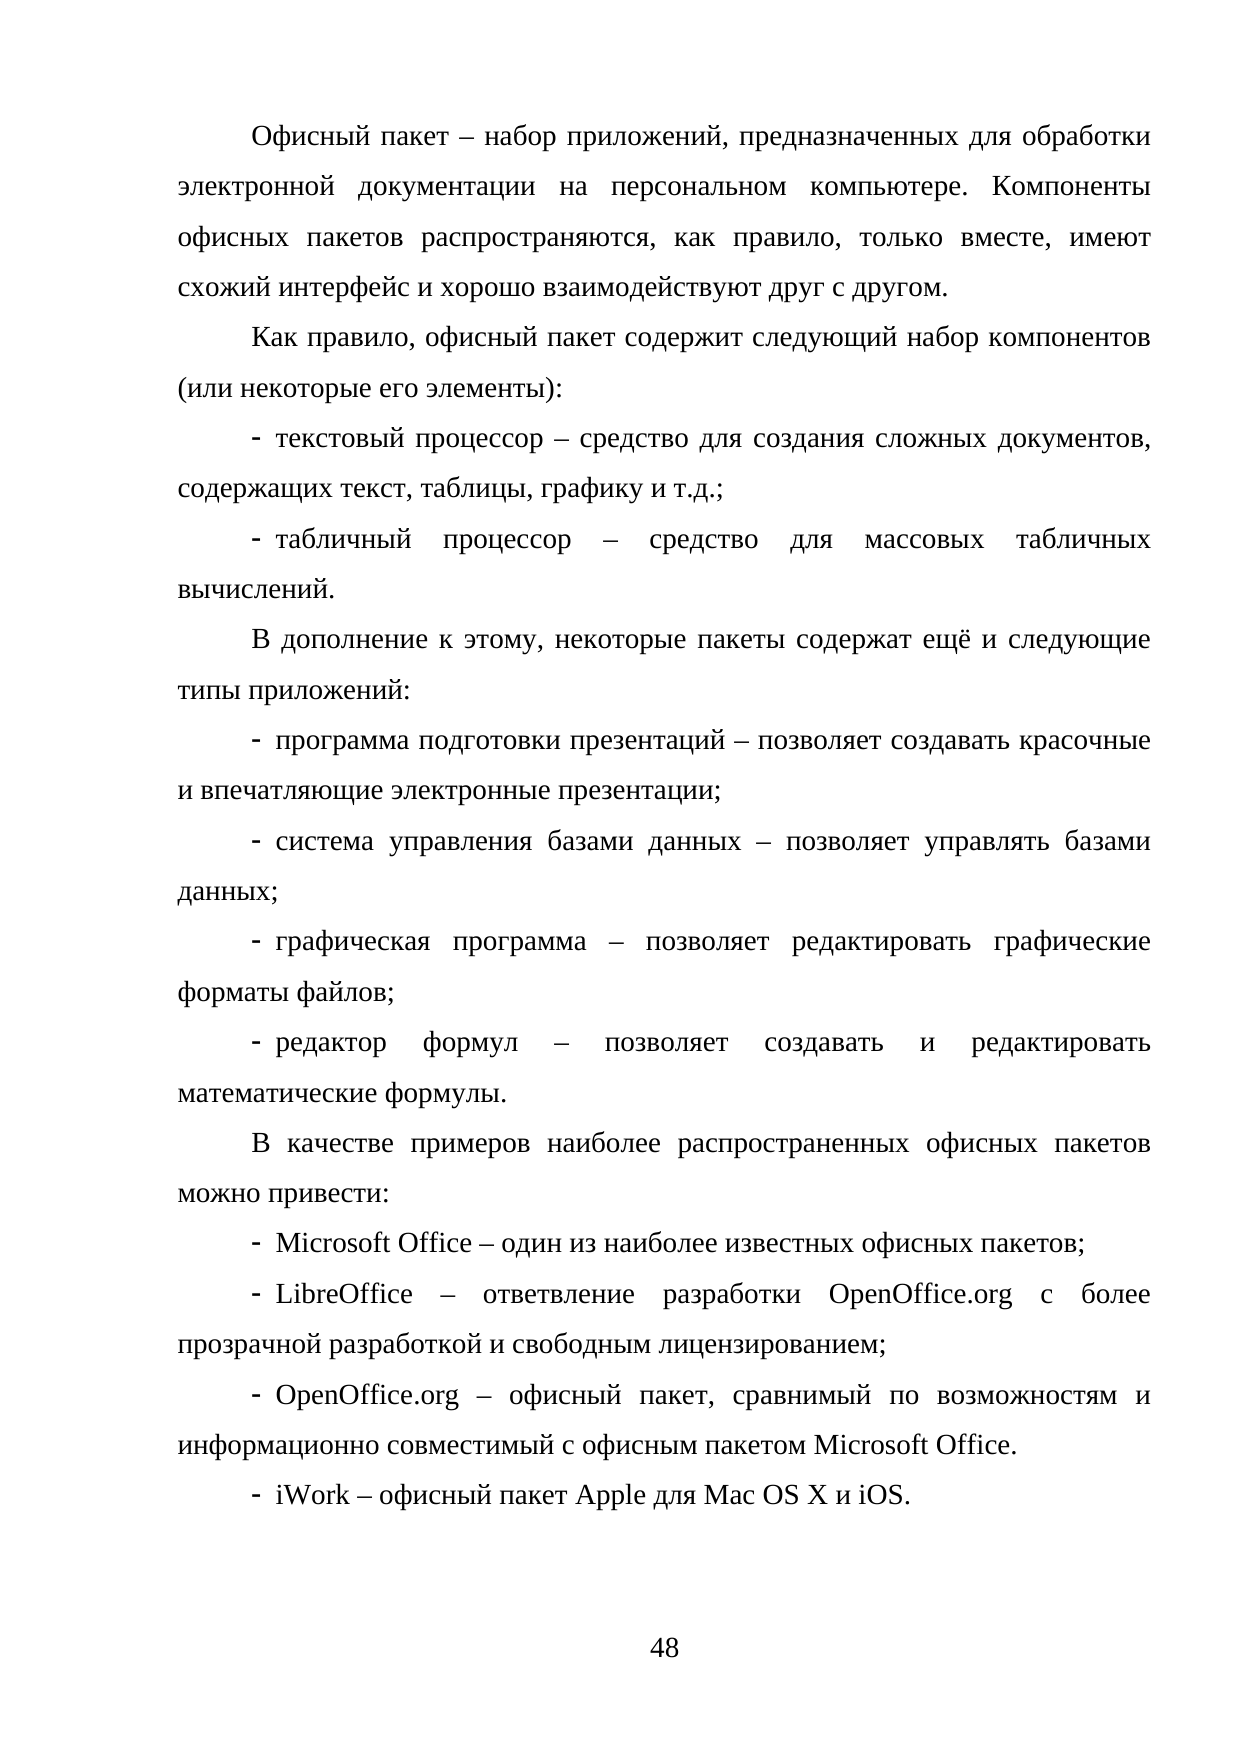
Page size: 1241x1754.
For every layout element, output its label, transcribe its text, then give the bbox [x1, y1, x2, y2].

text графическая программа – позволяет редактировать графические форматы файлов; [177, 923, 1152, 1007]
text Офисный пакет – набор приложений, предназначенных для обработки электронной документации на персональном компьютере. Компоненты офисных пакетов распространяются, как правило, только вместе, имеют схожий интерфейс и хорошо взаимодействуют друг с другом. [177, 118, 1152, 303]
text система управления базами данных – позволяет управлять базами данных; [177, 823, 1152, 907]
text В дополнение к этому, некоторые пакеты содержат ещё и следующие типы приложений: [177, 621, 1152, 705]
text программа подготовки презентаций – позволяет создавать красочные и впечатляющие электронные презентации; [177, 722, 1152, 806]
text редактор формул – позволяет создавать и редактировать математические формулы. [177, 1024, 1152, 1108]
text табличный процессор – средство для массовых табличных вычислений. [177, 521, 1152, 605]
text В качестве примеров наиболее распространенных офисных пакетов можно привести: [177, 1125, 1152, 1209]
text текстовый процессор – средство для создания сложных документов, содержащих текст, таблицы, графику и т.д.; [177, 420, 1152, 504]
text Как правило, офисный пакет содержит следующий набор компонентов (или некоторые его элементы): [177, 319, 1152, 403]
text Microsoft Office – один из наиболее известных офисных пакетов; [177, 1226, 1152, 1259]
text LibreOffice – ответвление разработки OpenOffice.org с более прозрачной разработкой и свободным лицензированием; [177, 1276, 1152, 1360]
text OpenOffice.org – офисный пакет, сравнимый по возможностям и информационно совместимый с офисным пакетом Microsoft Office. [177, 1377, 1152, 1461]
text iWork – офисный пакет Apple для Mac OS X и iOS. [177, 1477, 1152, 1511]
